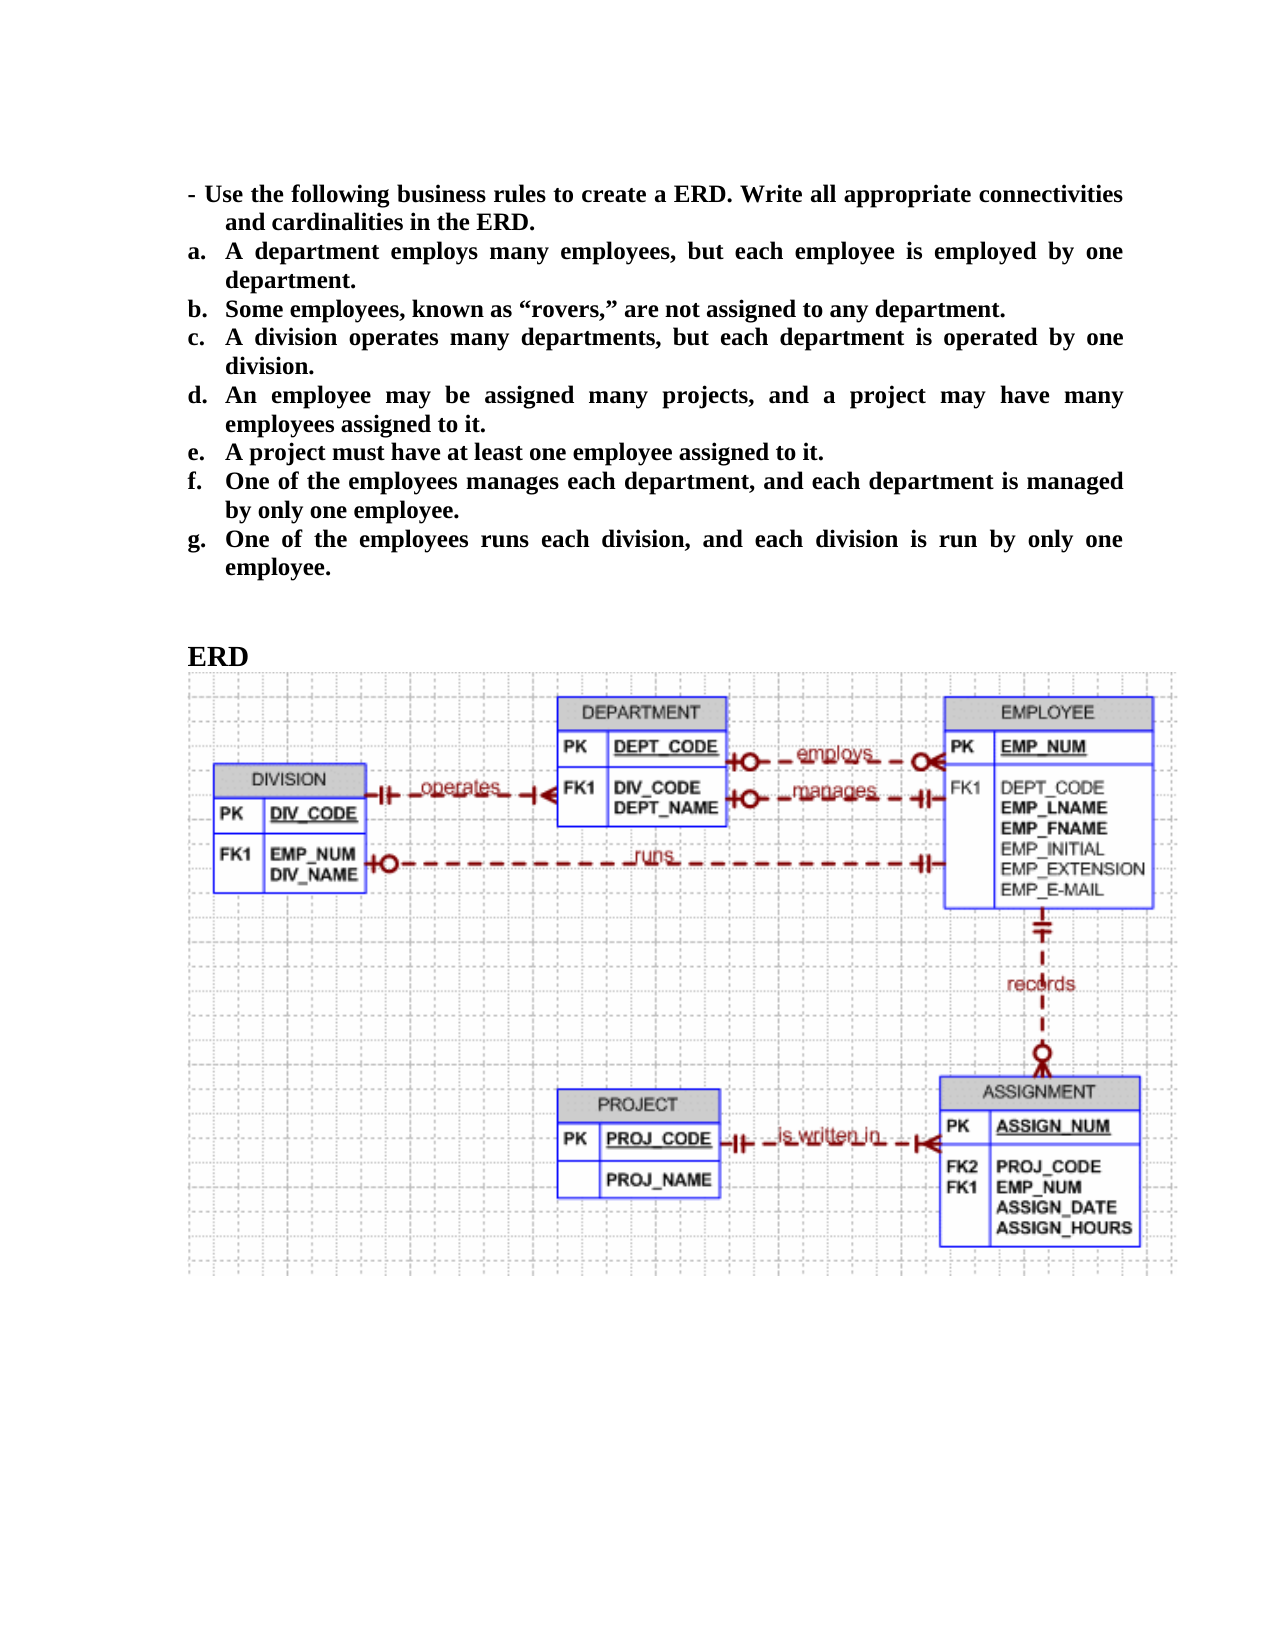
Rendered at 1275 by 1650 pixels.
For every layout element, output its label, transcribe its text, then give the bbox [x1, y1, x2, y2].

list An employee may be assigned many projects, and a project may have many employees assigned to it. [187, 380, 1125, 437]
list Some employees, known as “rovers,” are not assigned to any department. [187, 294, 1125, 322]
list Use the following business rules to create a ERD. Write all appropriate connectivities and cardinalities in the ERD. [187, 179, 1125, 236]
list A department employs many employees, but each employee is employed by one department. [187, 236, 1125, 294]
list One of the employees runs each division, and each division is run by only one employee. [187, 524, 1125, 581]
list One of the employees manages each department, and each department is managed by only one employee. [187, 466, 1125, 524]
list A project must have at least one employee assigned to it. [187, 437, 1125, 466]
text ERD [187, 639, 1125, 672]
picture [187, 672, 1178, 1276]
list A division operates many departments, but each department is operated by one division. [187, 322, 1125, 380]
